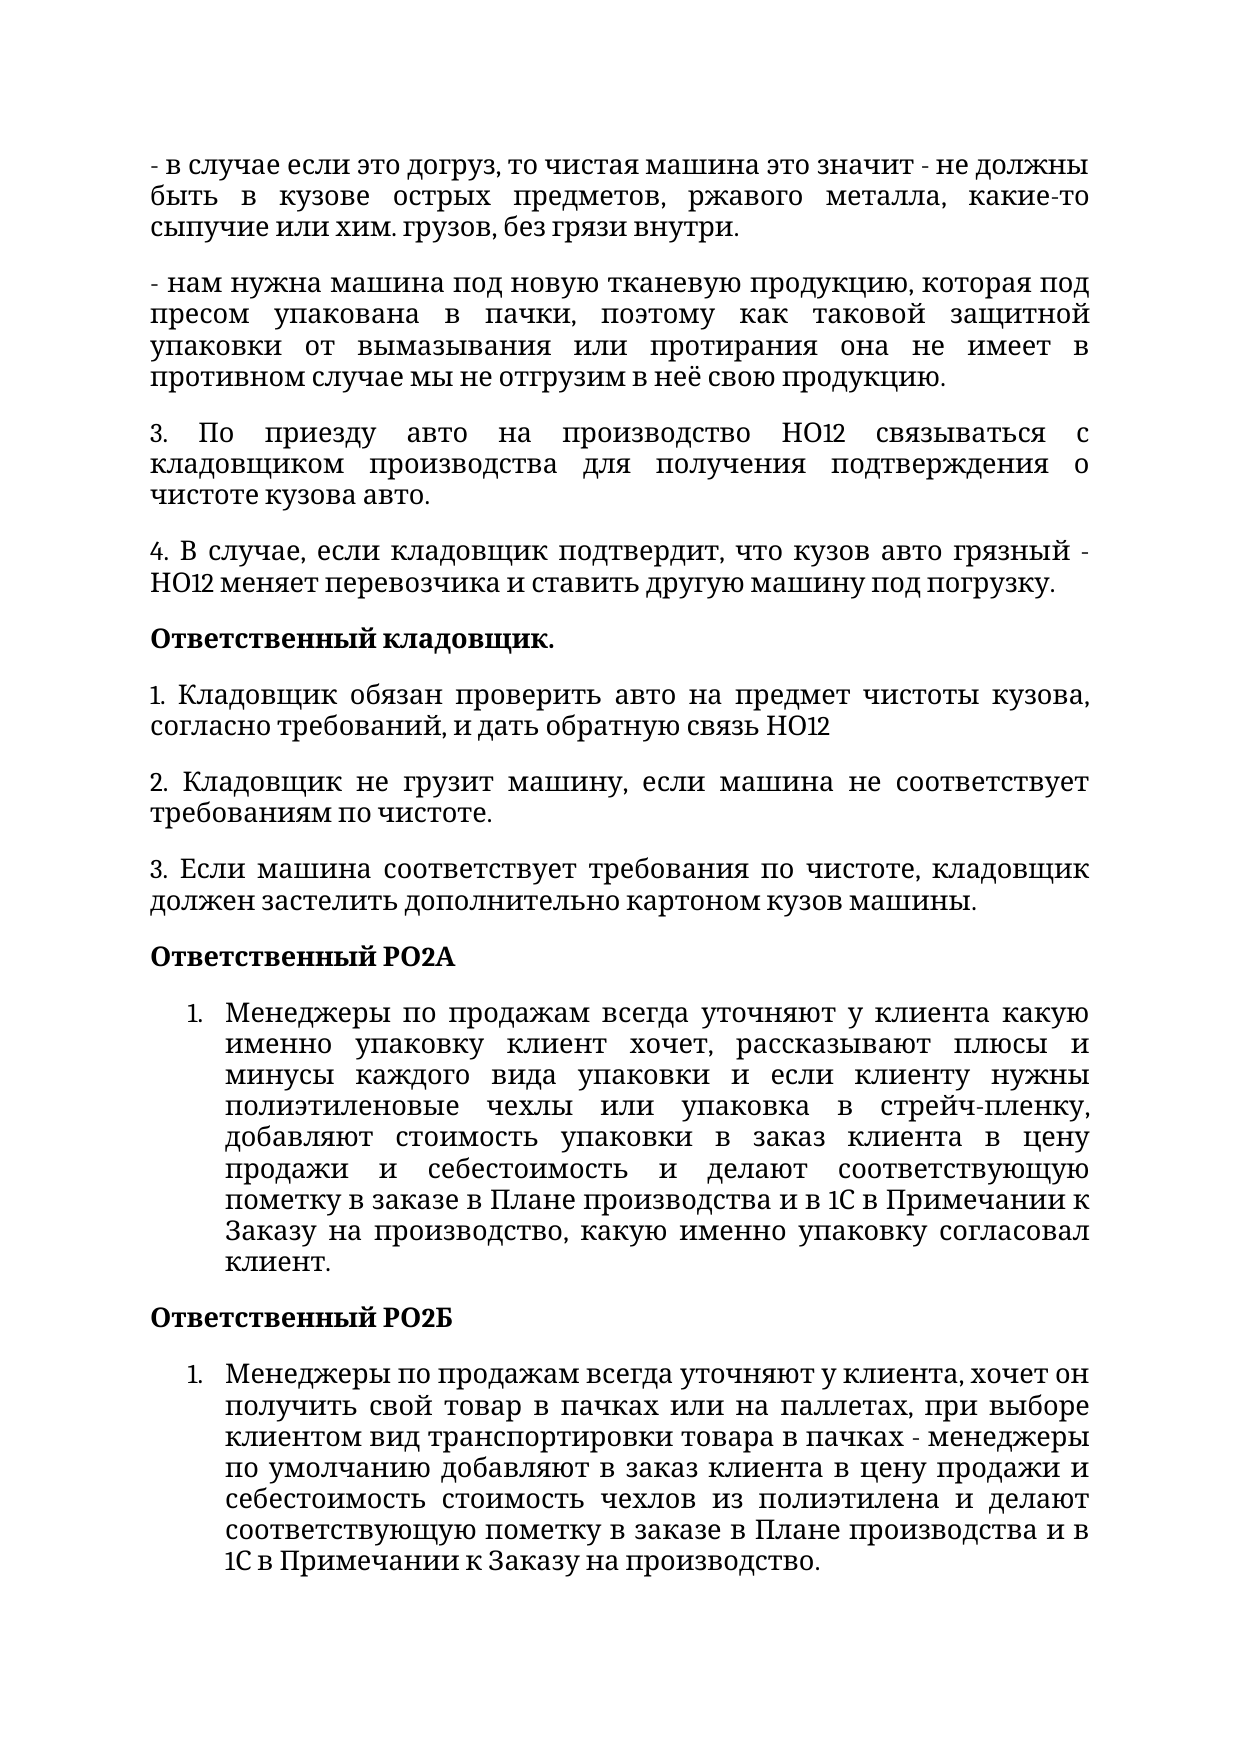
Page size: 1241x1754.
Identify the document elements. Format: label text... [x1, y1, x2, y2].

text 1. Кладовщик обязан проверить авто на предмет чистоты кузова, согласно требований, и дать обратную связь НО12 [150, 680, 1090, 742]
list Менеджеры по продажам всегда уточняют у клиента какую именно упаковку клиент хочет, рассказывают плюсы и минусы каждого вида упаковки и если клиенту нужны полиэтиленовые чехлы или упаковка в стрейч-пленку, добавляют стоимость упаковки в заказ клиента в цену продажи и себестоимость и делают соответствующую пометку в заказе в Плане производства и в 1С в Примечании к Заказу на производство, какую именно упаковку согласовал клиент. [187, 998, 1090, 1278]
text Ответственный кладовщик. [150, 624, 1090, 655]
text Ответственный РО2Б [150, 1303, 1090, 1334]
list Менеджеры по продажам всегда уточняют у клиента, хочет он получить свой товар в пачках или на паллетах, при выборе клиентом вид транспортировки товара в пачках - менеджеры по умолчанию добавляют в заказ клиента в цену продажи и себестоимость стоимость чехлов из полиэтилена и делают соответствующую пометку в заказе в Плане производства и в 1С в Примечании к Заказу на производство. [187, 1359, 1090, 1577]
text - в случае если это догруз, то чистая машина это значит - не должны быть в кузове острых предметов, ржавого металла, какие-то сыпучие или хим. грузов, без грязи внутри. [150, 150, 1090, 243]
text Ответственный РО2А [150, 942, 1090, 973]
text 3. По приезду авто на производство НО12 связываться с кладовщиком производства для получения подтверждения о чистоте кузова авто. [150, 418, 1090, 511]
text 4. В случае, если кладовщик подтвердит, что кузов авто грязный - НО12 меняет перевозчика и ставить другую машину под погрузку. [150, 536, 1090, 599]
text 3. Если машина соответствует требования по чистоте, кладовщик должен застелить дополнительно картоном кузов машины. [150, 854, 1090, 917]
text 2. Кладовщик не грузит машину, если машина не соответствует требованиям по чистоте. [150, 767, 1090, 829]
